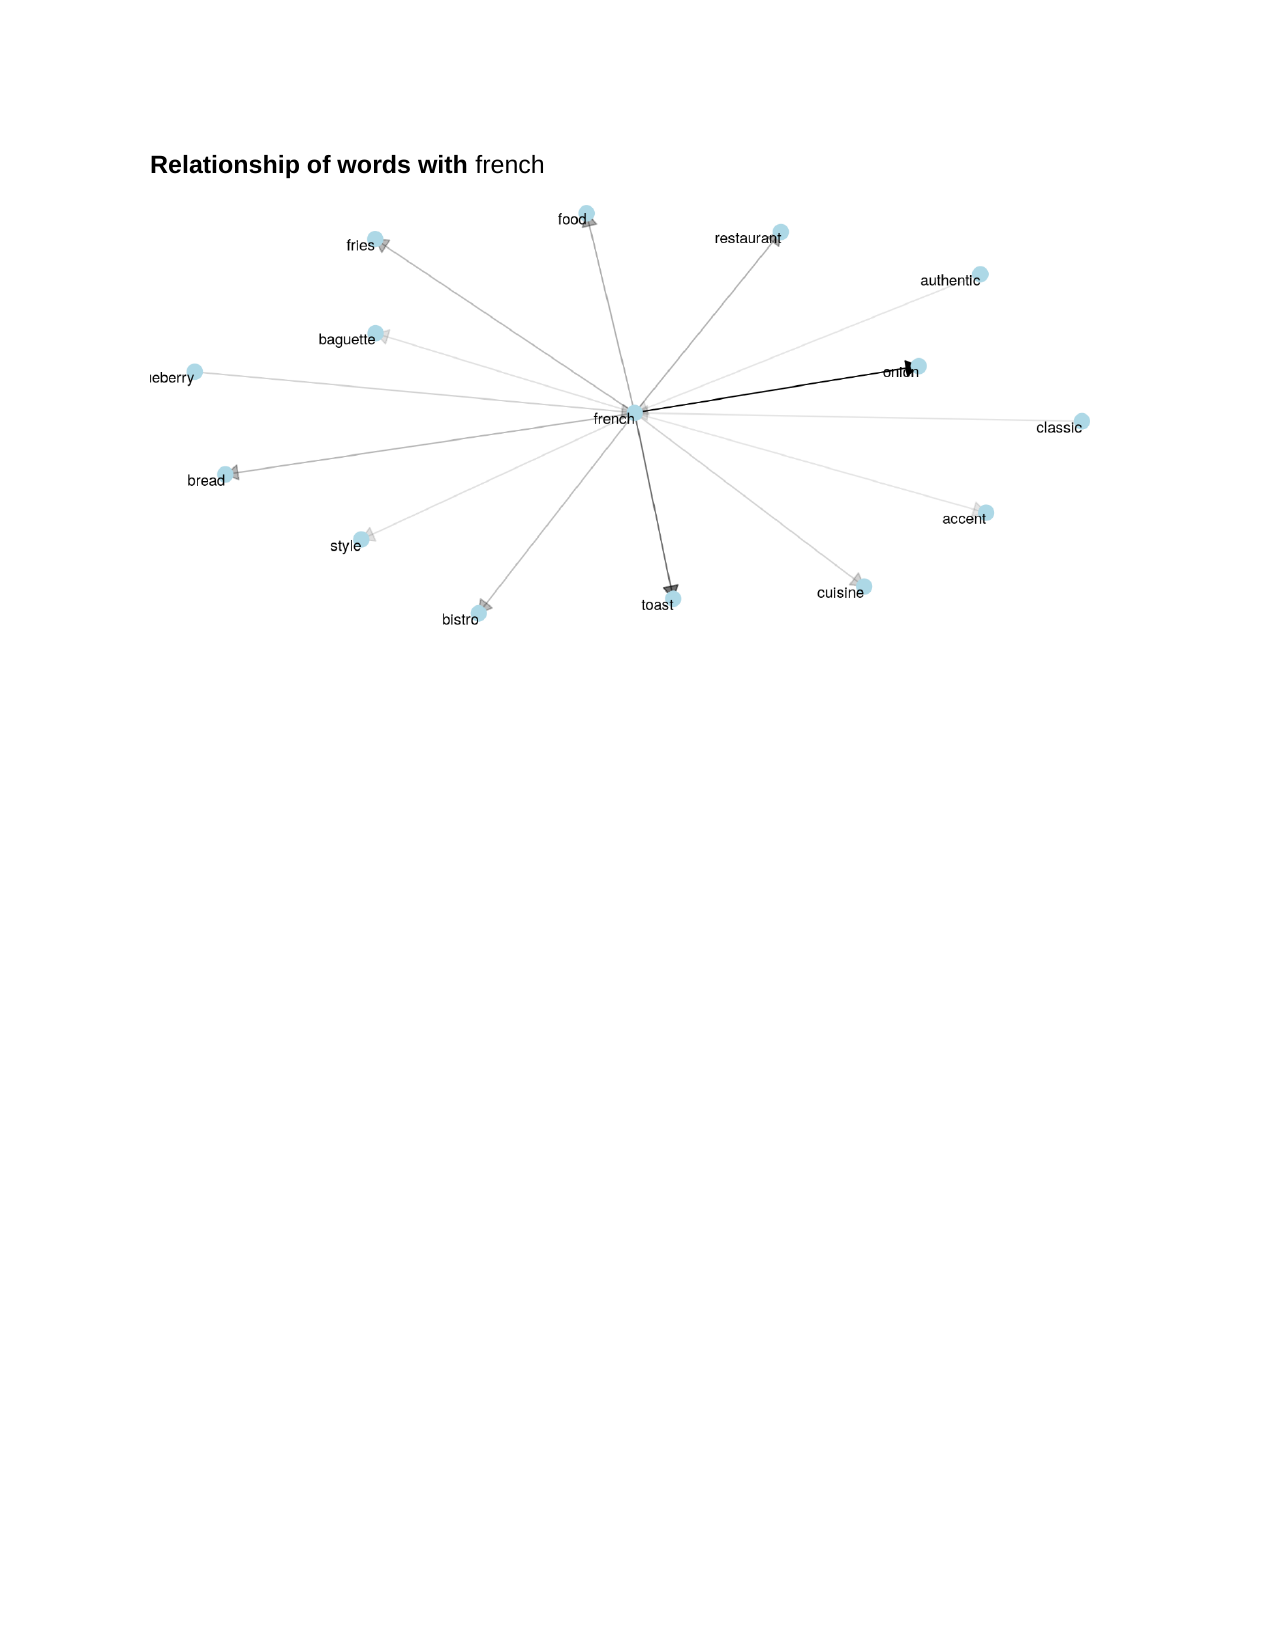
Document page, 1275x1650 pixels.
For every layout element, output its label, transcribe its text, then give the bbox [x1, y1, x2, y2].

subtitle Relationship of words with french [150, 150, 1125, 179]
picture [150, 193, 1125, 633]
